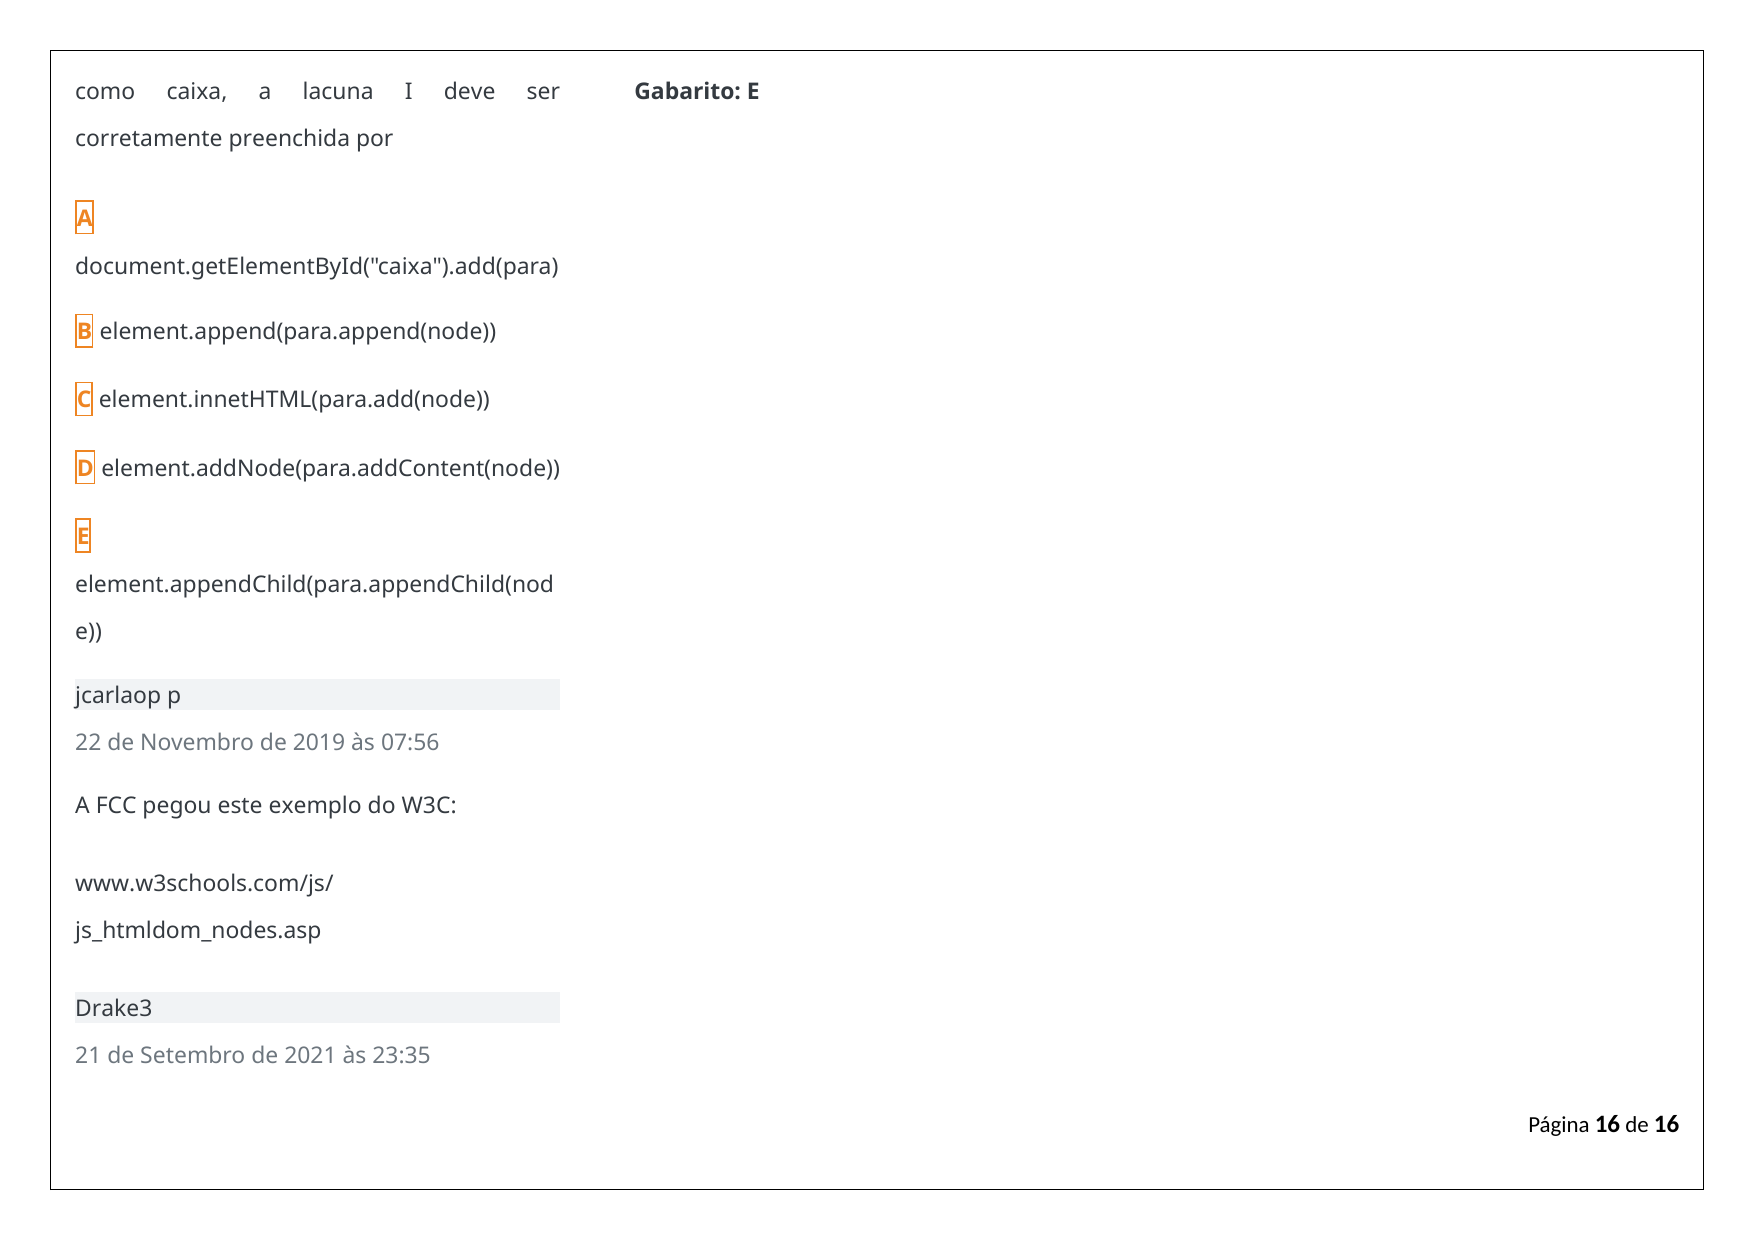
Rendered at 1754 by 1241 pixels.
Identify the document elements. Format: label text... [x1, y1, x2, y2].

text A FCC pegou este exemplo do W3C: [75, 789, 560, 820]
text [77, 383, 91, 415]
text 22 de Novembro de 2019 às 07:56 [75, 726, 560, 757]
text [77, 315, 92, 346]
text jcarlaop p [75, 679, 560, 710]
text D element.addNode(para.addContent(node)) [95, 450, 560, 484]
text Drake3 [75, 992, 560, 1023]
text Gabarito: E [634, 75, 1119, 106]
text C element.innetHTML(para.add(node)) [93, 382, 560, 416]
text E element.appendChild(para.appendChild(node)) [75, 518, 560, 646]
text A document.getElementById("caixa").add(para) [75, 200, 560, 281]
text B element.append(para.append(node)) [93, 313, 560, 348]
text www.w3schools.com/js/js_htmldom_nodes.asp [75, 867, 560, 945]
text 21 de Setembro de 2021 às 23:35 [75, 1039, 560, 1070]
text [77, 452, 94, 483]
